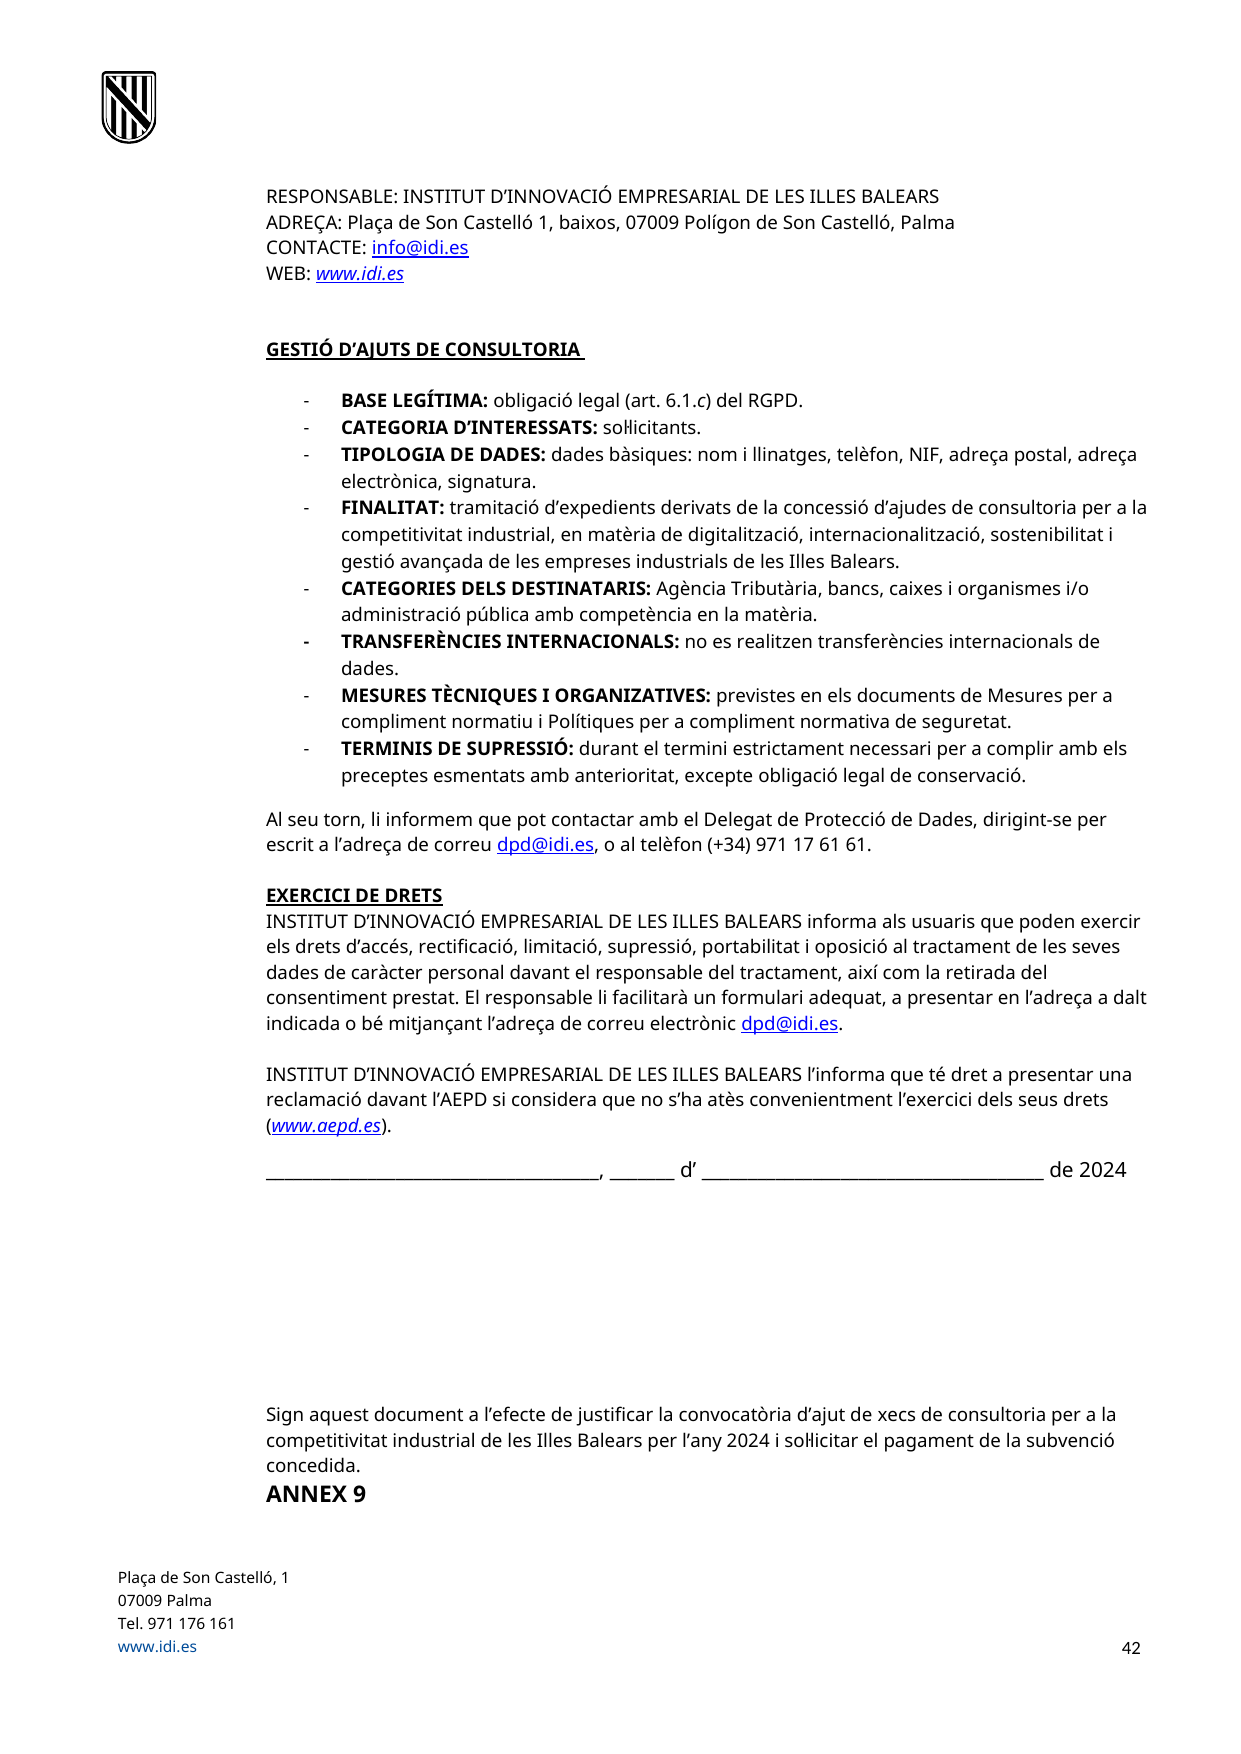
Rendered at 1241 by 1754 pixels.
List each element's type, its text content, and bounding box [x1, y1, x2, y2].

list CATEGORIA D’INTERESSATS: sol·licitants. [303, 414, 1152, 440]
text Sign aquest document a l’efecte de justificar la convocatòria d’ajut de xecs de consultoria per a la competitivitat industrial de les Illes Balears per l’any 2024 i sol·licitar el pagament de la subvenció concedida. [266, 1402, 1152, 1478]
list CATEGORIES DELS DESTINATARIS: Agència Tributària, bancs, caixes i organismes i/o administració pública amb competència en la matèria. [303, 575, 1152, 627]
text Al seu torn, li informem que pot contactar amb el Delegat de Protecció de Dades, dirigint-se per escrit a l’adreça de correu dpd@idi.es, o al telèfon (+34) 971 17 61 61. [266, 806, 1152, 857]
text EXERCICI DE DRETS [266, 882, 1152, 908]
text ADREÇA: Plaça de Son Castelló 1, baixos, 07009 Polígon de Son Castelló, Palma [266, 209, 1152, 234]
list BASE LEGÍTIMA: obligació legal (art. 6.1.c) del RGPD. [303, 388, 1152, 413]
list TERMINIS DE SUPRESSIÓ: durant el termini estrictament necessari per a complir amb els preceptes esmentats amb anterioritat, excepte obligació legal de conservació. [303, 736, 1152, 788]
text INSTITUT D’INNOVACIÓ EMPRESARIAL DE LES ILLES BALEARS informa als usuaris que poden exercir els drets d’accés, rectificació, limitació, supressió, portabilitat i oposició al tractament de les seves dades de caràcter personal davant el responsable del tractament, així com la retirada del consentiment prestat. El responsable li facilitarà un formulari adequat, a presentar en l’adreça a dalt indicada o bé mitjançant l’adreça de correu electrònic dpd@idi.es. [266, 908, 1152, 1036]
text ANNEX 9 [266, 1478, 1152, 1509]
list FINALITAT: tramitació d’expedients derivats de la concessió d’ajudes de consultoria per a la competitivitat industrial, en matèria de digitalització, internacionalització, sostenibilitat i gestió avançada de les empreses industrials de les Illes Balears. [303, 495, 1152, 574]
text ____________________________________, _______ d’ _____________________________________ de 2024 [266, 1155, 1152, 1183]
text GESTIÓ D’AJUTS DE CONSULTORIA [266, 337, 1152, 362]
list TIPOLOGIA DE DADES: dades bàsiques: nom i llinatges, telèfon, NIF, adreça postal, adreça electrònica, signatura. [303, 441, 1152, 493]
text INSTITUT D’INNOVACIÓ EMPRESARIAL DE LES ILLES BALEARS l’informa que té dret a presentar una reclamació davant l’AEPD si considera que no s’ha atès convenientment l’exercici dels seus drets (www.aepd.es). [266, 1061, 1152, 1138]
text CONTACTE: info@idi.es [266, 234, 1152, 260]
text WEB: www.idi.es [266, 260, 1152, 286]
text RESPONSABLE: INSTITUT D’INNOVACIÓ EMPRESARIAL DE LES ILLES BALEARS [266, 183, 1152, 209]
picture [101, 71, 157, 144]
list MESURES TÈCNIQUES I ORGANIZATIVES: previstes en els documents de Mesures per a compliment normatiu i Polítiques per a compliment normativa de seguretat. [303, 682, 1152, 734]
list TRANSFERÈNCIES INTERNACIONALS: no es realitzen transferències internacionals de dades. [303, 628, 1152, 681]
